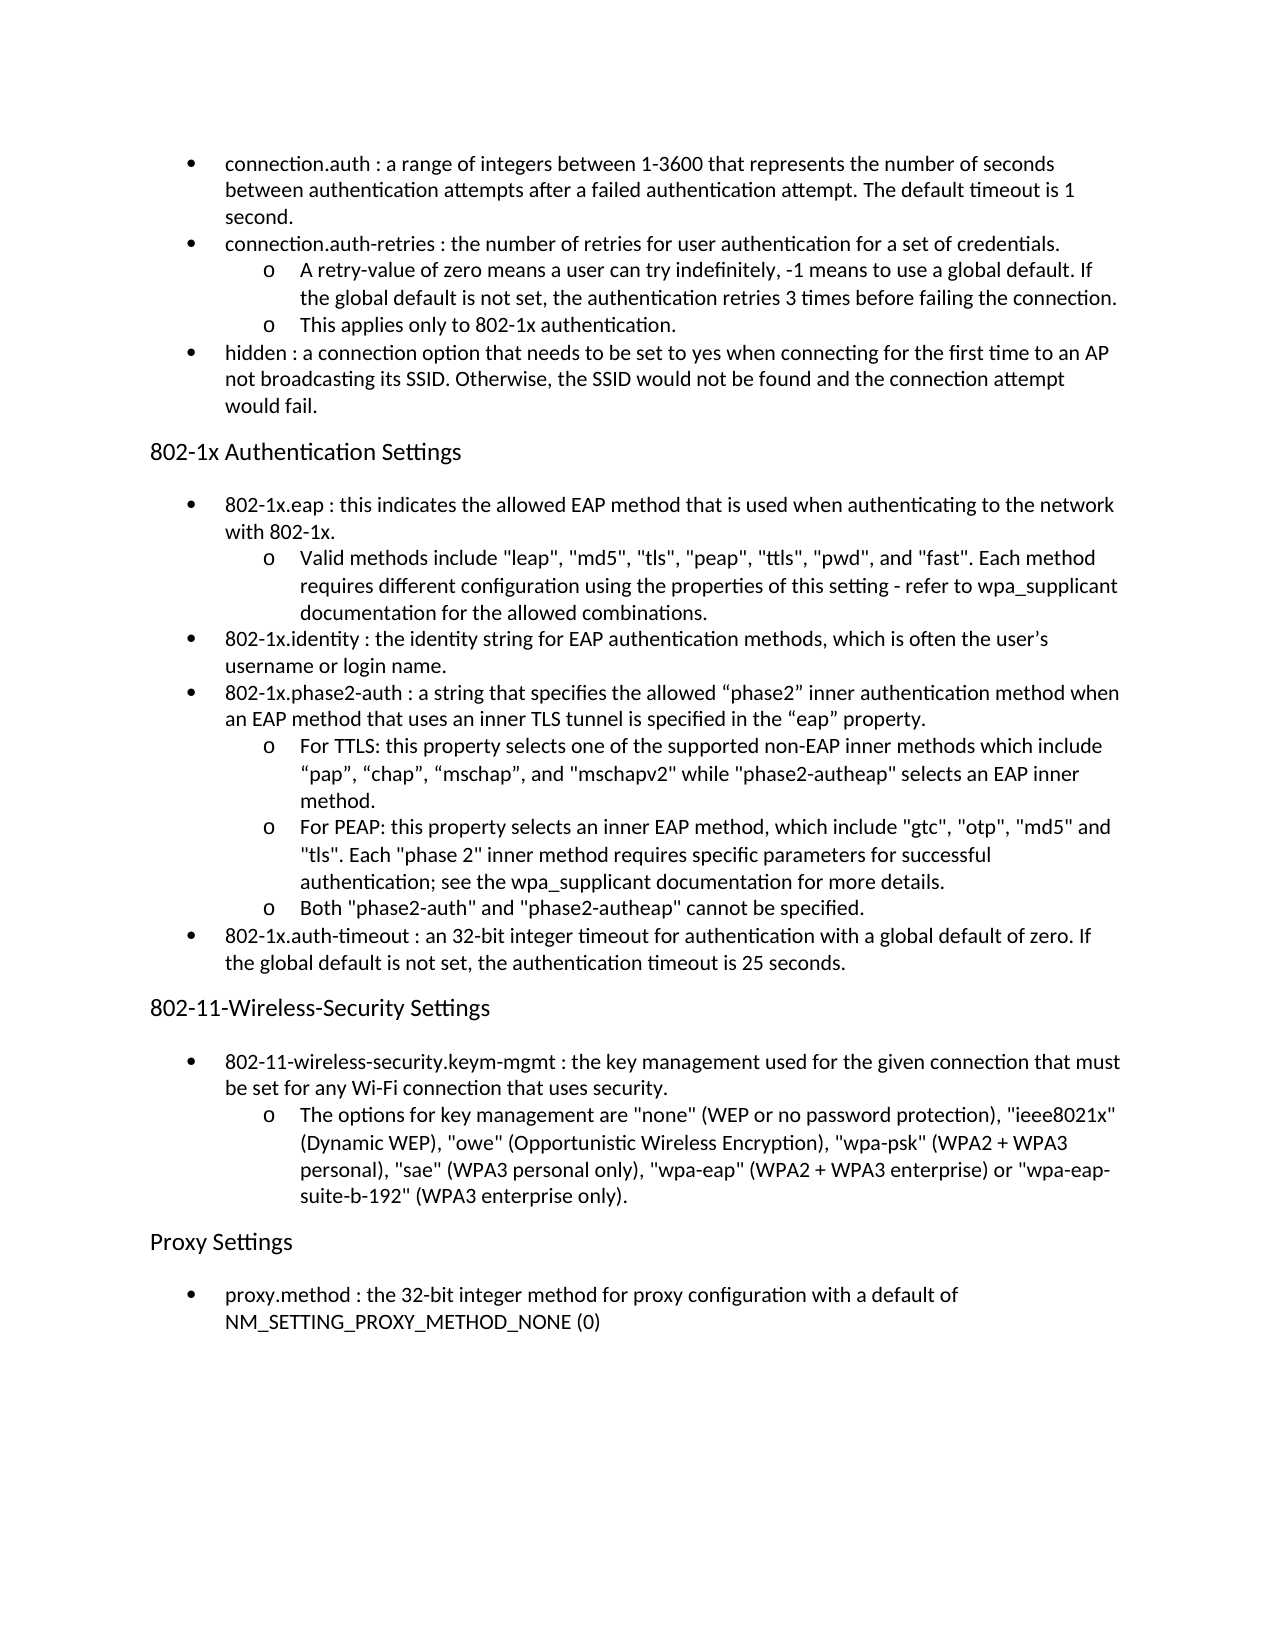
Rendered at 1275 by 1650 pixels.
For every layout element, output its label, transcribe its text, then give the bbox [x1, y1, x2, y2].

list 802-1x.eap : this indicates the allowed EAP method that is used when authenticating to the network with 802-1x. [187, 491, 1125, 544]
list 802-11-wireless-security.keym-mgmt : the key management used for the given connection that must be set for any Wi-Fi connection that uses security. [187, 1048, 1125, 1101]
list 802-1x.auth-timeout : an 32-bit integer timeout for authentication with a global default of zero. If the global default is not set, the authentication timeout is 25 seconds. [187, 922, 1125, 976]
list A retry-value of zero means a user can try indefinitely, -1 means to use a global default. If the global default is not set, the authentication retries 3 times before failing the connection. [262, 257, 1125, 311]
list Valid methods include "leap", "md5", "tls", "peap", "ttls", "pwd", and "fast". Each method requires different configuration using the properties of this setting - refer to wpa_supplicant documentation for the allowed combinations. [262, 544, 1125, 626]
list For PEAP: this property selects an inner EAP method, which include "gtc", "otp", "md5" and "tls". Each "phase 2" inner method requires specific parameters for successful authentication; see the wpa_supplicant documentation for more details. [262, 813, 1125, 894]
list This applies only to 802-1x authentication. [262, 311, 1125, 339]
list proxy.method : the 32-bit integer method for proxy configuration with a default of NM_SETTING_PROXY_METHOD_NONE (0) [187, 1281, 1125, 1334]
list 802-1x.phase2-auth : a string that specifies the allowed “phase2” inner authentication method when an EAP method that uses an inner TLS tunnel is specified in the “eap” property. [187, 679, 1125, 732]
list 802-1x.identity : the identity string for EAP authentication methods, which is often the user’s username or login name. [187, 626, 1125, 679]
list hidden : a connection option that needs to be set to yes when connecting for the first time to an AP not broadcasting its SSID. Otherwise, the SSID would not be found and the connection attempt would fail. [187, 339, 1125, 419]
list Both "phase2-auth" and "phase2-autheap" cannot be specified. [262, 894, 1125, 922]
subtitle 802-1x Authentication Settings [150, 436, 1125, 466]
list connection.auth : a range of integers between 1-3600 that represents the number of seconds between authentication attempts after a failed authentication attempt. The default timeout is 1 second. [187, 150, 1125, 230]
list For TTLS: this property selects one of the supported non-EAP inner methods which include “pap”, “chap”, “mschap”, and "mschapv2" while "phase2-autheap" selects an EAP inner method. [262, 732, 1125, 813]
list connection.auth-retries : the number of retries for user authentication for a set of credentials. [187, 230, 1125, 257]
subtitle Proxy Settings [150, 1226, 1125, 1256]
list The options for key management are "none" (WEP or no password protection), "ieee8021x" (Dynamic WEP), "owe" (Opportunistic Wireless Encryption), "wpa-psk" (WPA2 + WPA3 personal), "sae" (WPA3 personal only), "wpa-eap" (WPA2 + WPA3 enterprise) or "wpa-eap-suite-b-192" (WPA3 enterprise only). [262, 1101, 1125, 1209]
subtitle 802-11-Wireless-Security Settings [150, 992, 1125, 1023]
